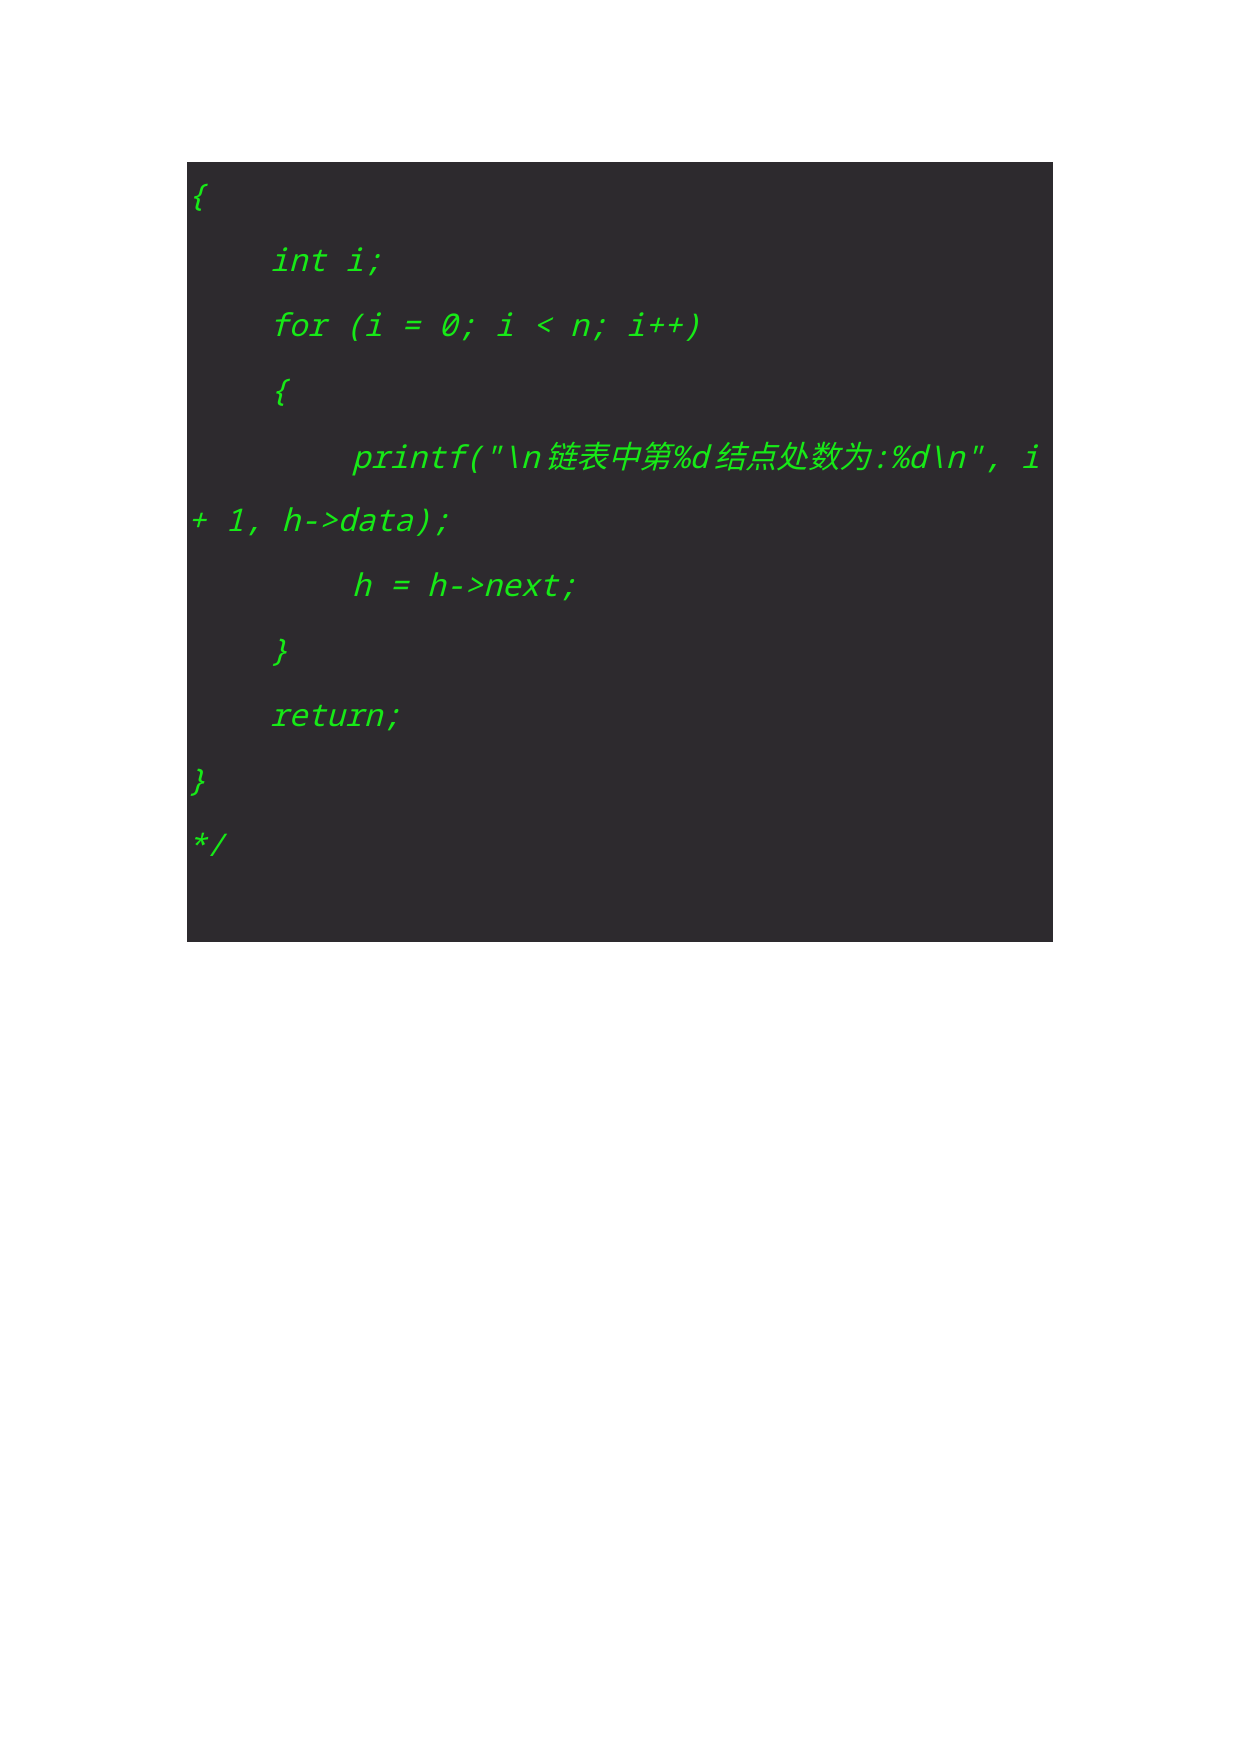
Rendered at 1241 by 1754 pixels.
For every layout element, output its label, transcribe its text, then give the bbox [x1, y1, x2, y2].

text */ [187, 812, 1053, 877]
text { [187, 357, 1053, 422]
text printf("\n链表中第%d结点处数为:%d\n", i + 1, h->data); [187, 422, 1053, 552]
text h = h->next; [187, 552, 1053, 617]
text return; [187, 682, 1053, 747]
text } [187, 747, 1053, 812]
text for (i = 0; i < n; i++) [187, 292, 1053, 357]
text { [187, 162, 1053, 227]
text int i; [187, 227, 1053, 292]
text } [187, 617, 1053, 682]
